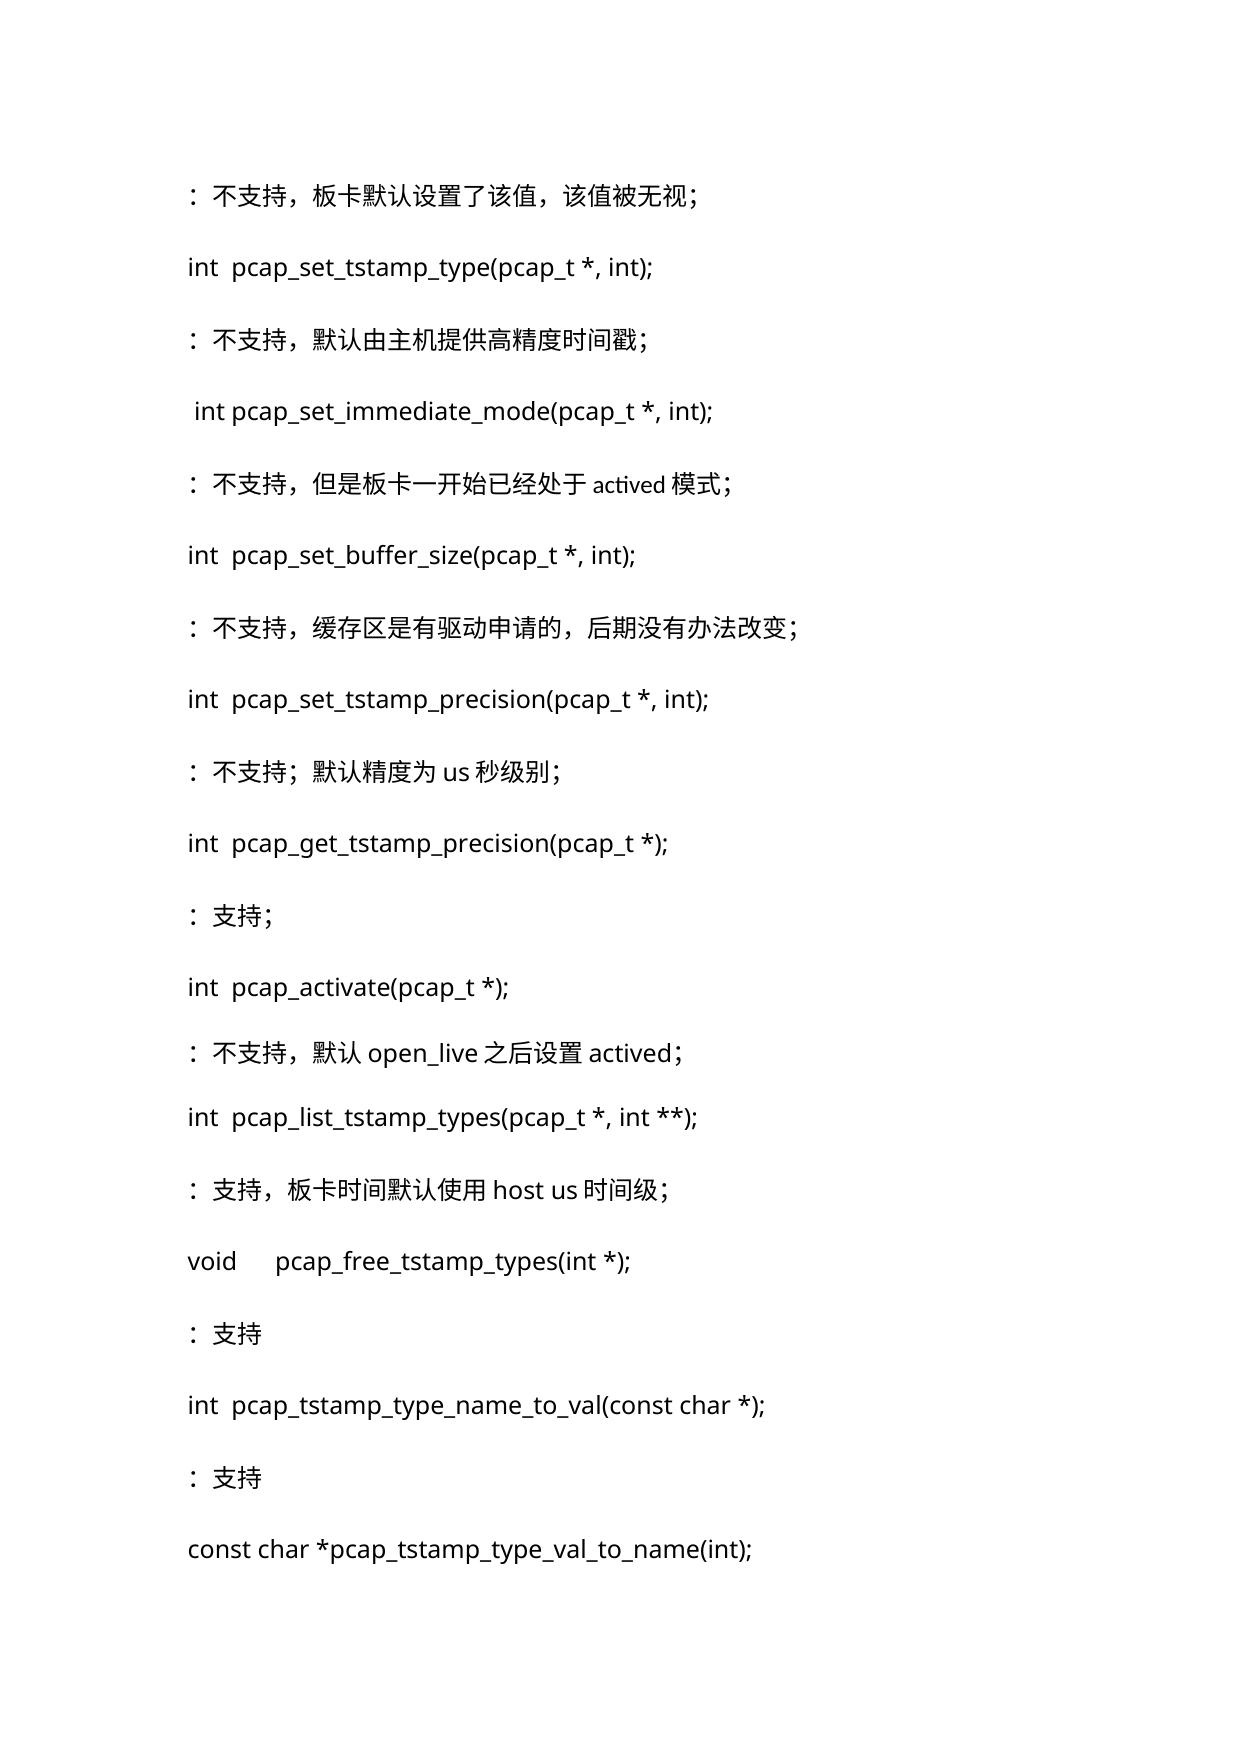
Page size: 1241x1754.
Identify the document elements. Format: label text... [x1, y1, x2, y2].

text int pcap_list_tstamp_types(pcap_t *, int **); [187, 1084, 1053, 1149]
text ：不支持；默认精度为us秒级别； [187, 738, 1053, 803]
text void pcap_free_tstamp_types(int *); [187, 1228, 1053, 1293]
text ：支持 [187, 1300, 1053, 1365]
text int pcap_activate(pcap_t *); [187, 954, 1053, 1019]
text ：支持 [187, 1444, 1053, 1509]
text int pcap_get_tstamp_precision(pcap_t *); [187, 810, 1053, 875]
text int pcap_tstamp_type_name_to_val(const char *); [187, 1372, 1053, 1437]
text ：支持； [187, 882, 1053, 947]
text int pcap_set_tstamp_type(pcap_t *, int); [187, 234, 1053, 299]
text ：不支持，默认由主机提供高精度时间戳； [187, 306, 1053, 371]
text int pcap_set_buffer_size(pcap_t *, int); [187, 522, 1053, 587]
text int pcap_set_tstamp_precision(pcap_t *, int); [187, 666, 1053, 731]
text ：支持，板卡时间默认使用host us时间级； [187, 1156, 1053, 1221]
text ：不支持，默认open_live之后设置actived； [187, 1019, 1053, 1084]
text ：不支持，板卡默认设置了该值，该值被无视； [187, 162, 1053, 227]
text ：不支持，但是板卡一开始已经处于actived模式； [187, 450, 1053, 515]
text int pcap_set_immediate_mode(pcap_t *, int); [187, 378, 1053, 443]
text const char *pcap_tstamp_type_val_to_name(int); [187, 1516, 1053, 1581]
text ：不支持，缓存区是有驱动申请的，后期没有办法改变； [187, 594, 1053, 659]
